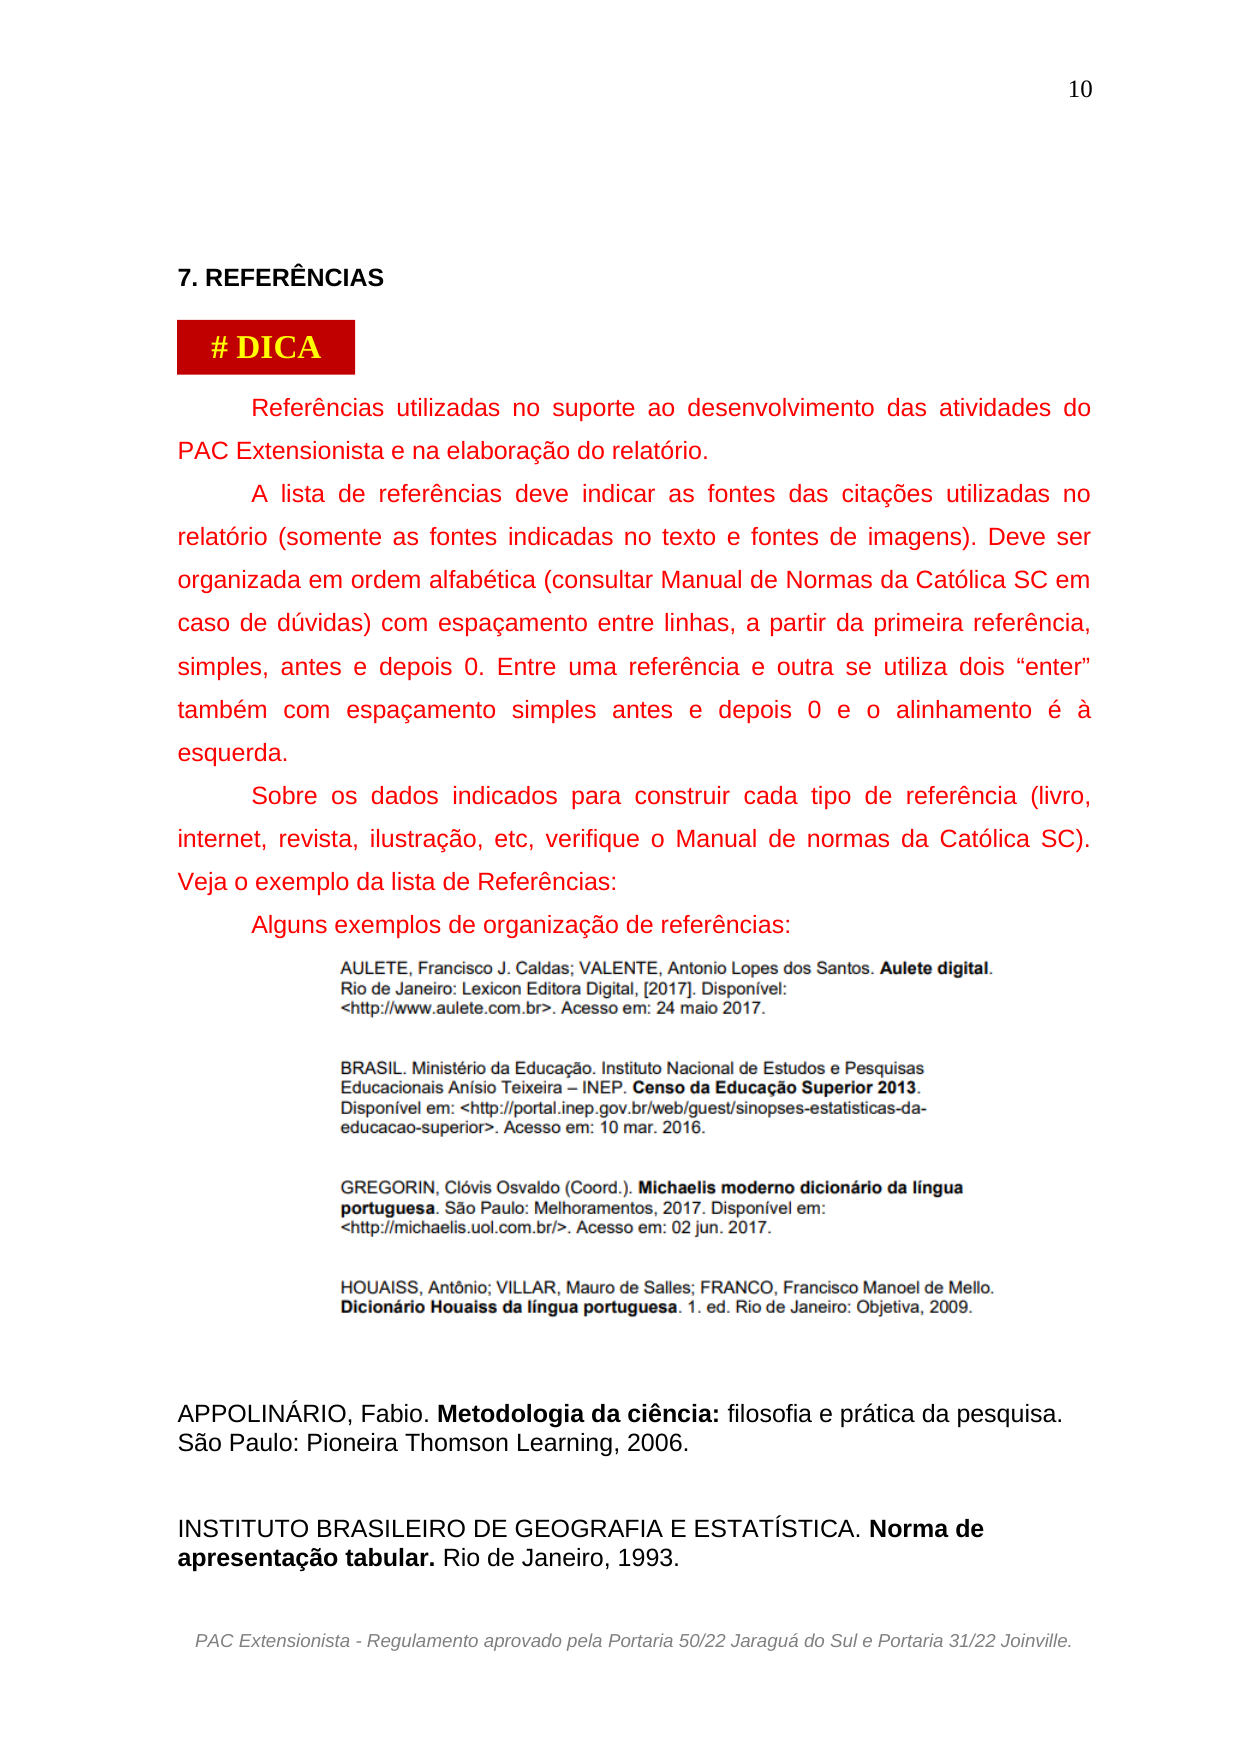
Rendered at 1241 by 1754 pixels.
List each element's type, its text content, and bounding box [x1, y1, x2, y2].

list A lista de referências deve indicar as fontes das citações utilizadas no relatório (somente as fontes indicadas no texto e fontes de imagens). Deve ser organizada em ordem alfabética (consultar Manual de Normas da Católica SC em caso de dúvidas) com espaçamento entre linhas, a partir da primeira referência, simples, antes e depois 0. Entre uma referência e outra se utiliza dois “enter” também com espaçamento simples antes e depois 0 e o alinhamento é à esquerda. [177, 479, 1092, 767]
picture [319, 944, 1004, 1342]
text Referências utilizadas no suporte ao desenvolvimento das atividades do PAC Extensionista e na elaboração do relatório. [177, 393, 1092, 465]
list Sobre os dados indicados para construir cada tipo de referência (livro, internet, revista, ilustração, etc, verifique o Manual de normas da Católica SC). Veja o exemplo da lista de Referências: [177, 781, 1092, 896]
list Alguns exemplos de organização de referências: [177, 910, 1092, 939]
list INSTITUTO BRASILEIRO DE GEOGRAFIA E ESTATÍSTICA. Norma de apresentação tabular. Rio de Janeiro, 1993. [177, 1514, 1092, 1572]
list APPOLINÁRIO, Fabio. Metodologia da ciência: filosofia e prática da pesquisa. São Paulo: Pioneira Thomson Learning, 2006. [177, 1399, 1092, 1457]
list 7. REFERÊNCIAS [177, 263, 1092, 292]
